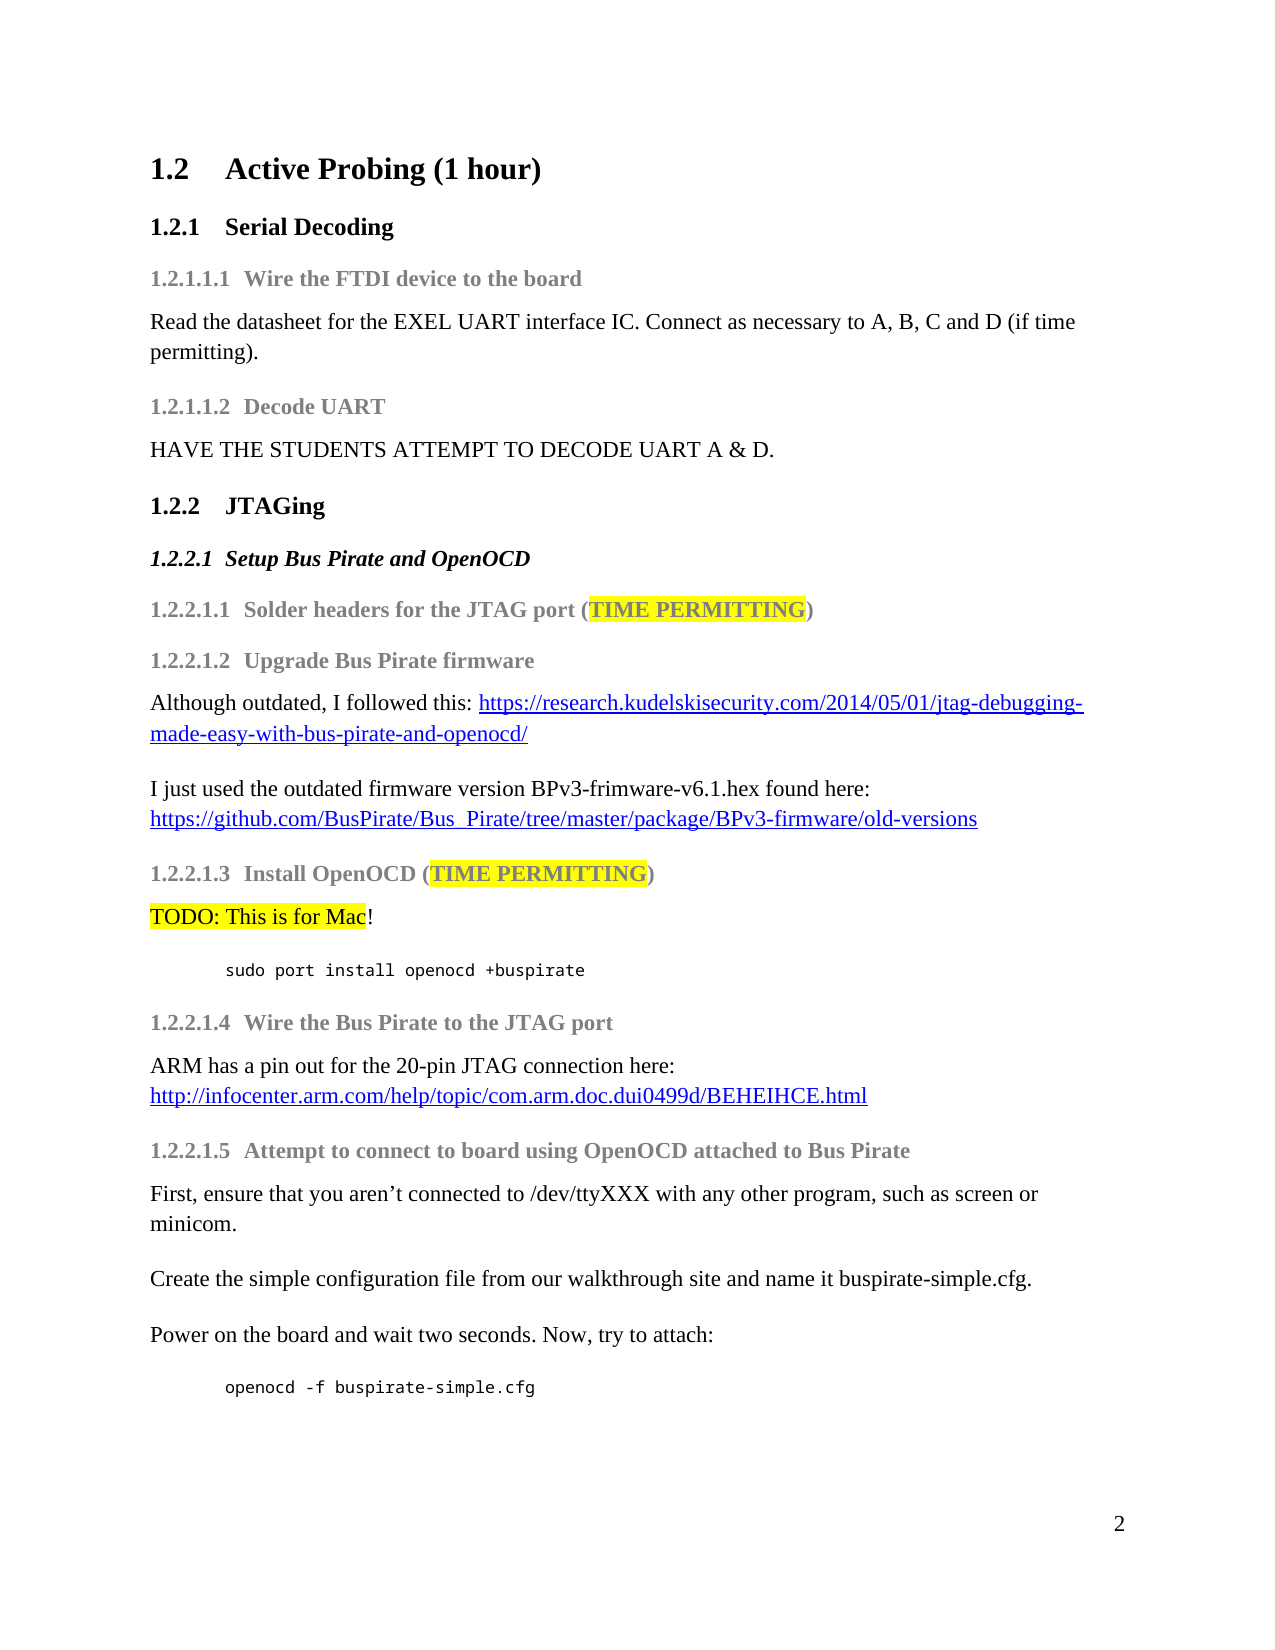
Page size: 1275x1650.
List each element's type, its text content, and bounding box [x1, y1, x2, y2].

text Read the datasheet for the EXEL UART interface IC. Connect as necessary to A, B, C and D (if time permitting). [150, 308, 1125, 364]
subtitle Solder headers for the JTAG port (TIME PERMITTING) [150, 596, 589, 622]
subtitle Install OpenOCD (TIME PERMITTING) [150, 860, 430, 887]
text openocd -f buspirate-simple.cfg [150, 1376, 1125, 1398]
subtitle Wire the Bus Pirate to the JTAG port [150, 1009, 1125, 1036]
text Although outdated, I followed this: https://research.kudelskisecurity.com/2014/05/01/jtag-debugging-made-easy-with-bus-pirate-and-openocd/ [150, 689, 1125, 746]
text ARM has a pin out for the 20-pin JTAG connection here: http://infocenter.arm.com/help/topic/com.arm.doc.dui0499d/BEHEIHCE.html [150, 1052, 1125, 1108]
text HAVE THE STUDENTS ATTEMPT TO DECODE UART A & D. [150, 436, 1125, 462]
subtitle Active Probing (1 hour) [150, 150, 1125, 186]
subtitle Serial Decoding [150, 212, 1125, 241]
subtitle Setup Bus Pirate and OpenOCD [150, 544, 1125, 571]
subtitle Solder headers for the JTAG port (TIME PERMITTING) [806, 596, 1125, 622]
subtitle Wire the FTDI device to the board [150, 265, 1125, 292]
subtitle Attempt to connect to board using OpenOCD attached to Bus Pirate [150, 1137, 1125, 1164]
subtitle Upgrade Bus Pirate firmware [150, 647, 1125, 673]
text sudo port install openocd +buspirate [150, 958, 1125, 981]
subtitle Decode UART [150, 393, 1125, 420]
text First, ensure that you aren’t connected to /dev/ttyXXX with any other program, such as screen or minicom. [150, 1180, 1125, 1237]
text Create the simple configuration file from our walkthrough site and name it buspirate-simple.cfg. [150, 1265, 1125, 1292]
text Power on the board and wait two seconds. Now, try to attach: [150, 1321, 1125, 1347]
text TODO: This is for Mac! [366, 903, 1125, 929]
text I just used the outdated firmware version BPv3-frimware-v6.1.hex found here: https://github.com/BusPirate/Bus_Pirate/tree/master/package/BPv3-firmware/old-versions [150, 775, 1125, 831]
subtitle JTAGing [150, 491, 1125, 520]
subtitle Install OpenOCD (TIME PERMITTING) [647, 860, 1125, 887]
